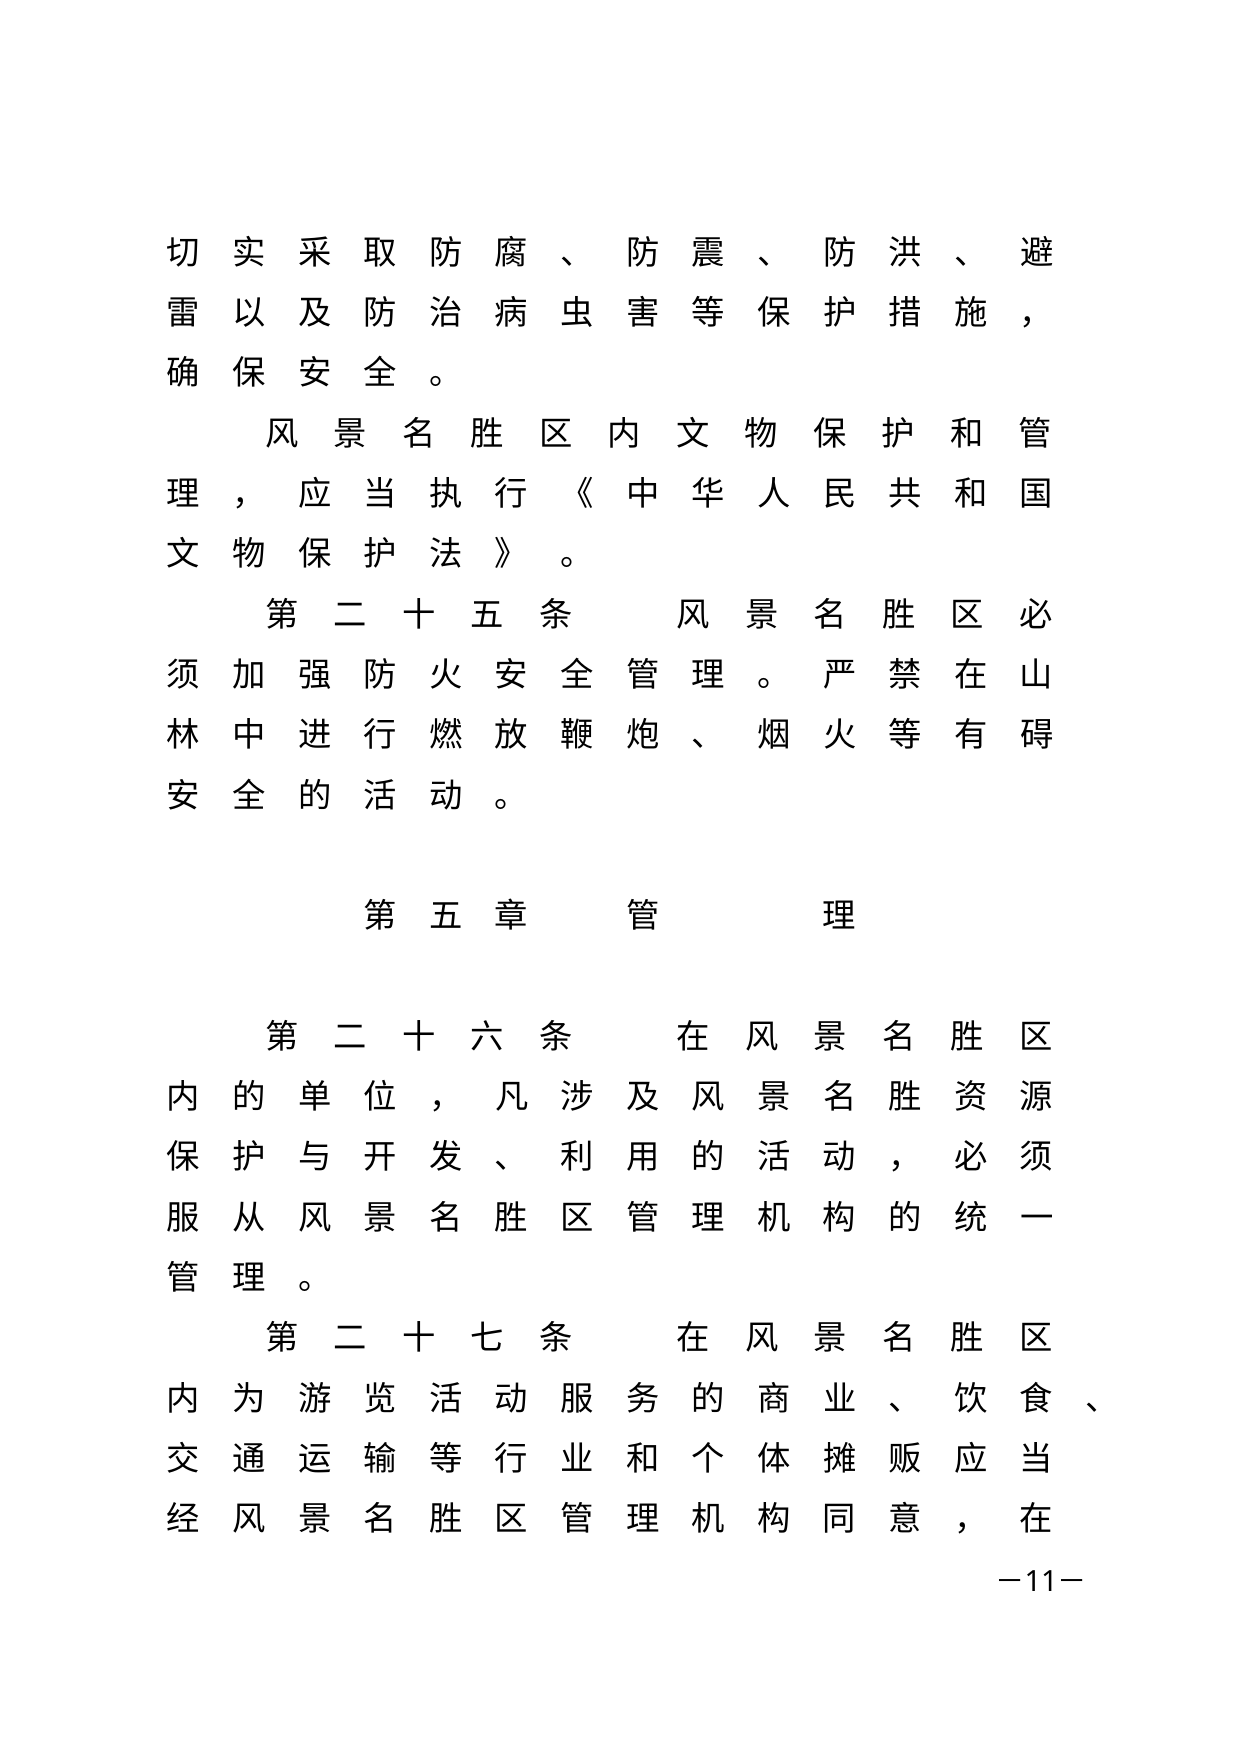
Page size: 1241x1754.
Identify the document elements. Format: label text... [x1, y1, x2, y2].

text 第二十五条 风景名胜区必须加强防火安全管理。严禁在山林中进行燃放鞭炮、烟火等有碍安全的活动。 [167, 581, 1085, 823]
text 风景名胜区内文物保护和管理，应当执行《中华人民共和国文物保护法》。 [167, 400, 1085, 581]
text 第二十四条 严格保护古树名木、古建筑、革命遗址和文物古迹，并悬挂标志，建立档案，切实采取防腐、防震、防洪、避雷以及防治病虫害等保护措施，确保安全。 [167, 219, 1085, 400]
text 第二十七条 在风景名胜区内为游览活动服务的商业、饮食、交通运输等行业和个体摊贩应当经风景名胜区管理机构同意，在规定的地点和营业范围内经营。 [167, 1305, 1085, 1546]
text 第五章 管 理 [167, 883, 1085, 943]
text 第二十六条 在风景名胜区内的单位，凡涉及风景名胜资源保护与开发、利用的活动，必须服从风景名胜区管理机构的统一管理。 [167, 1003, 1085, 1305]
